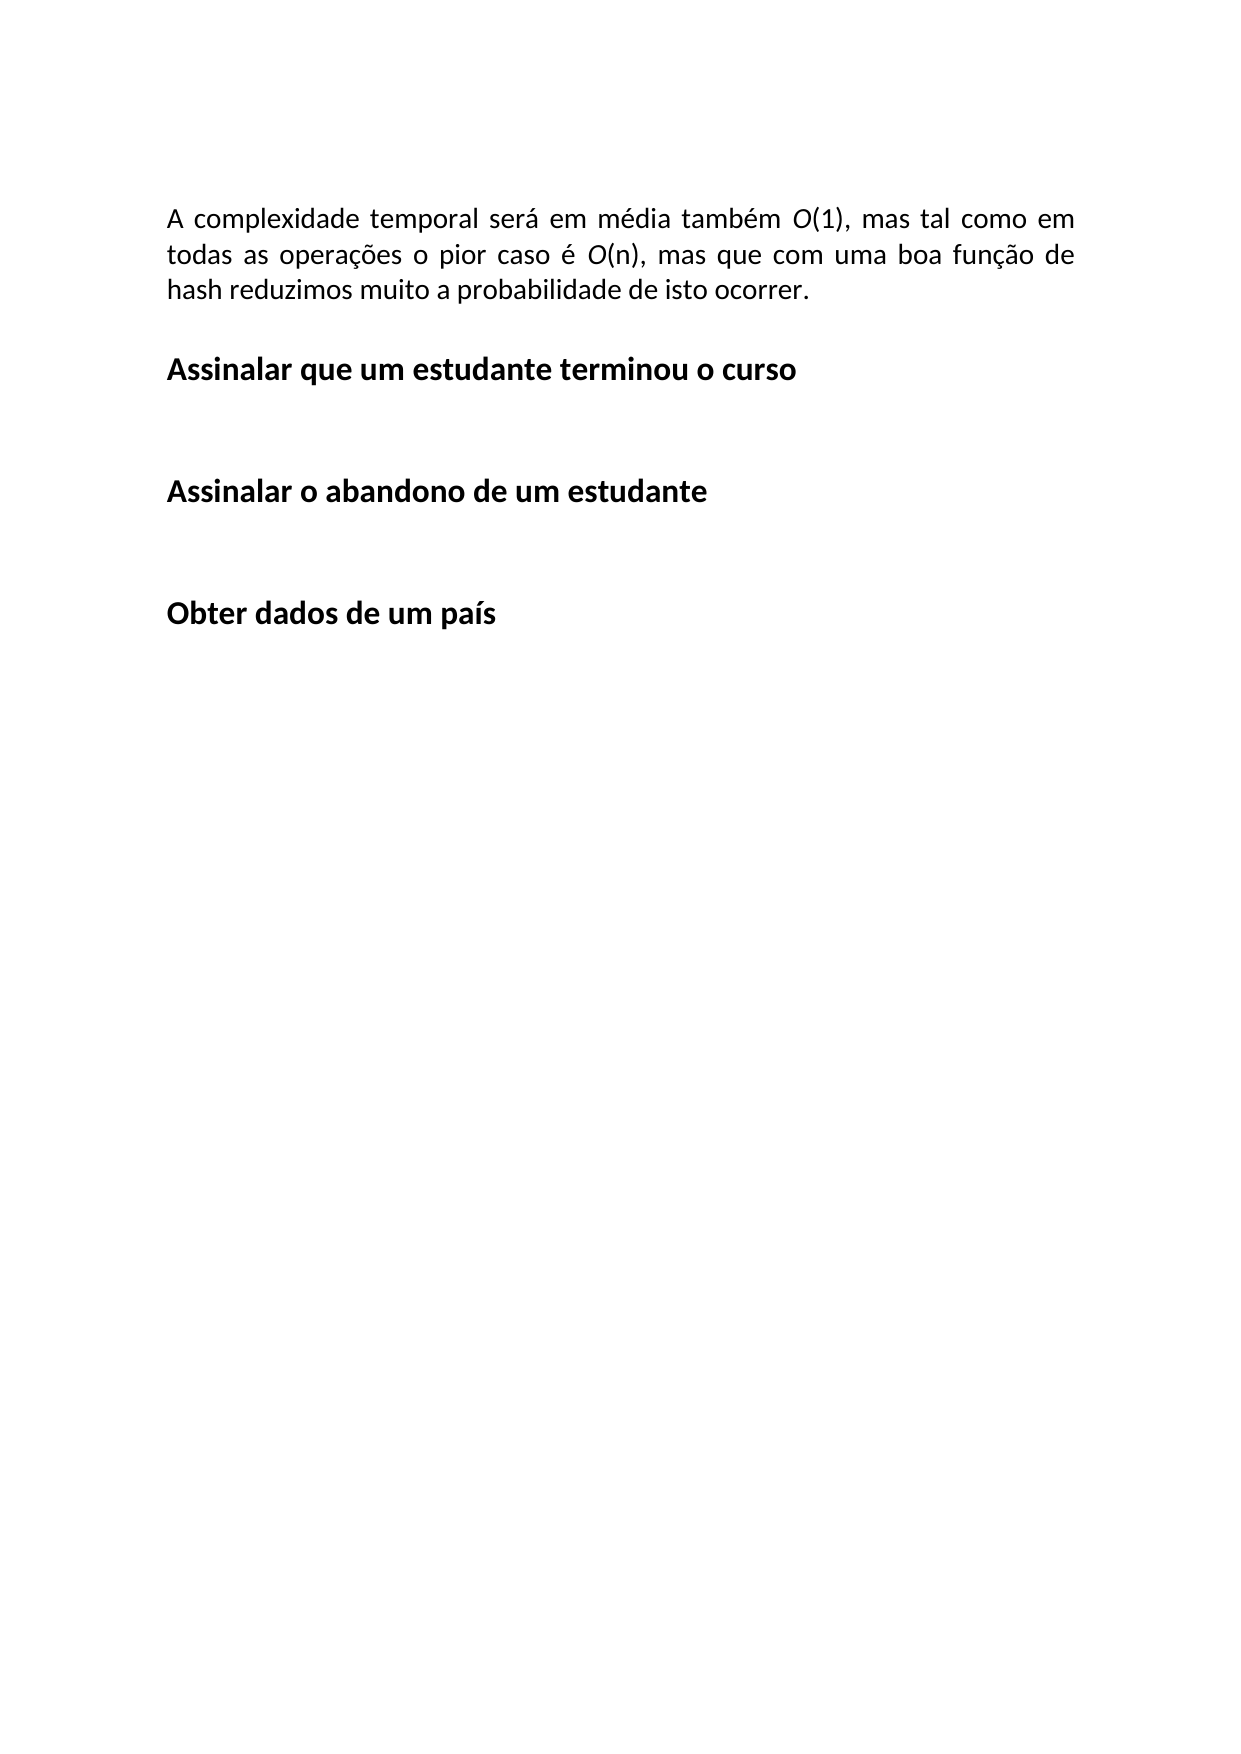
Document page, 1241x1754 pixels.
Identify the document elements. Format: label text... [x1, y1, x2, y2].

text Assinalar o abandono de um estudante [167, 470, 1076, 511]
text Obter dados de um país [167, 592, 1076, 633]
text A complexidade temporal será em média também O(1), mas tal como em todas as operações o pior caso é O(n), mas que com uma boa função de hash reduzimos muito a probabilidade de isto ocorrer. [167, 200, 1076, 307]
text Assinalar que um estudante terminou o curso [167, 348, 1076, 388]
